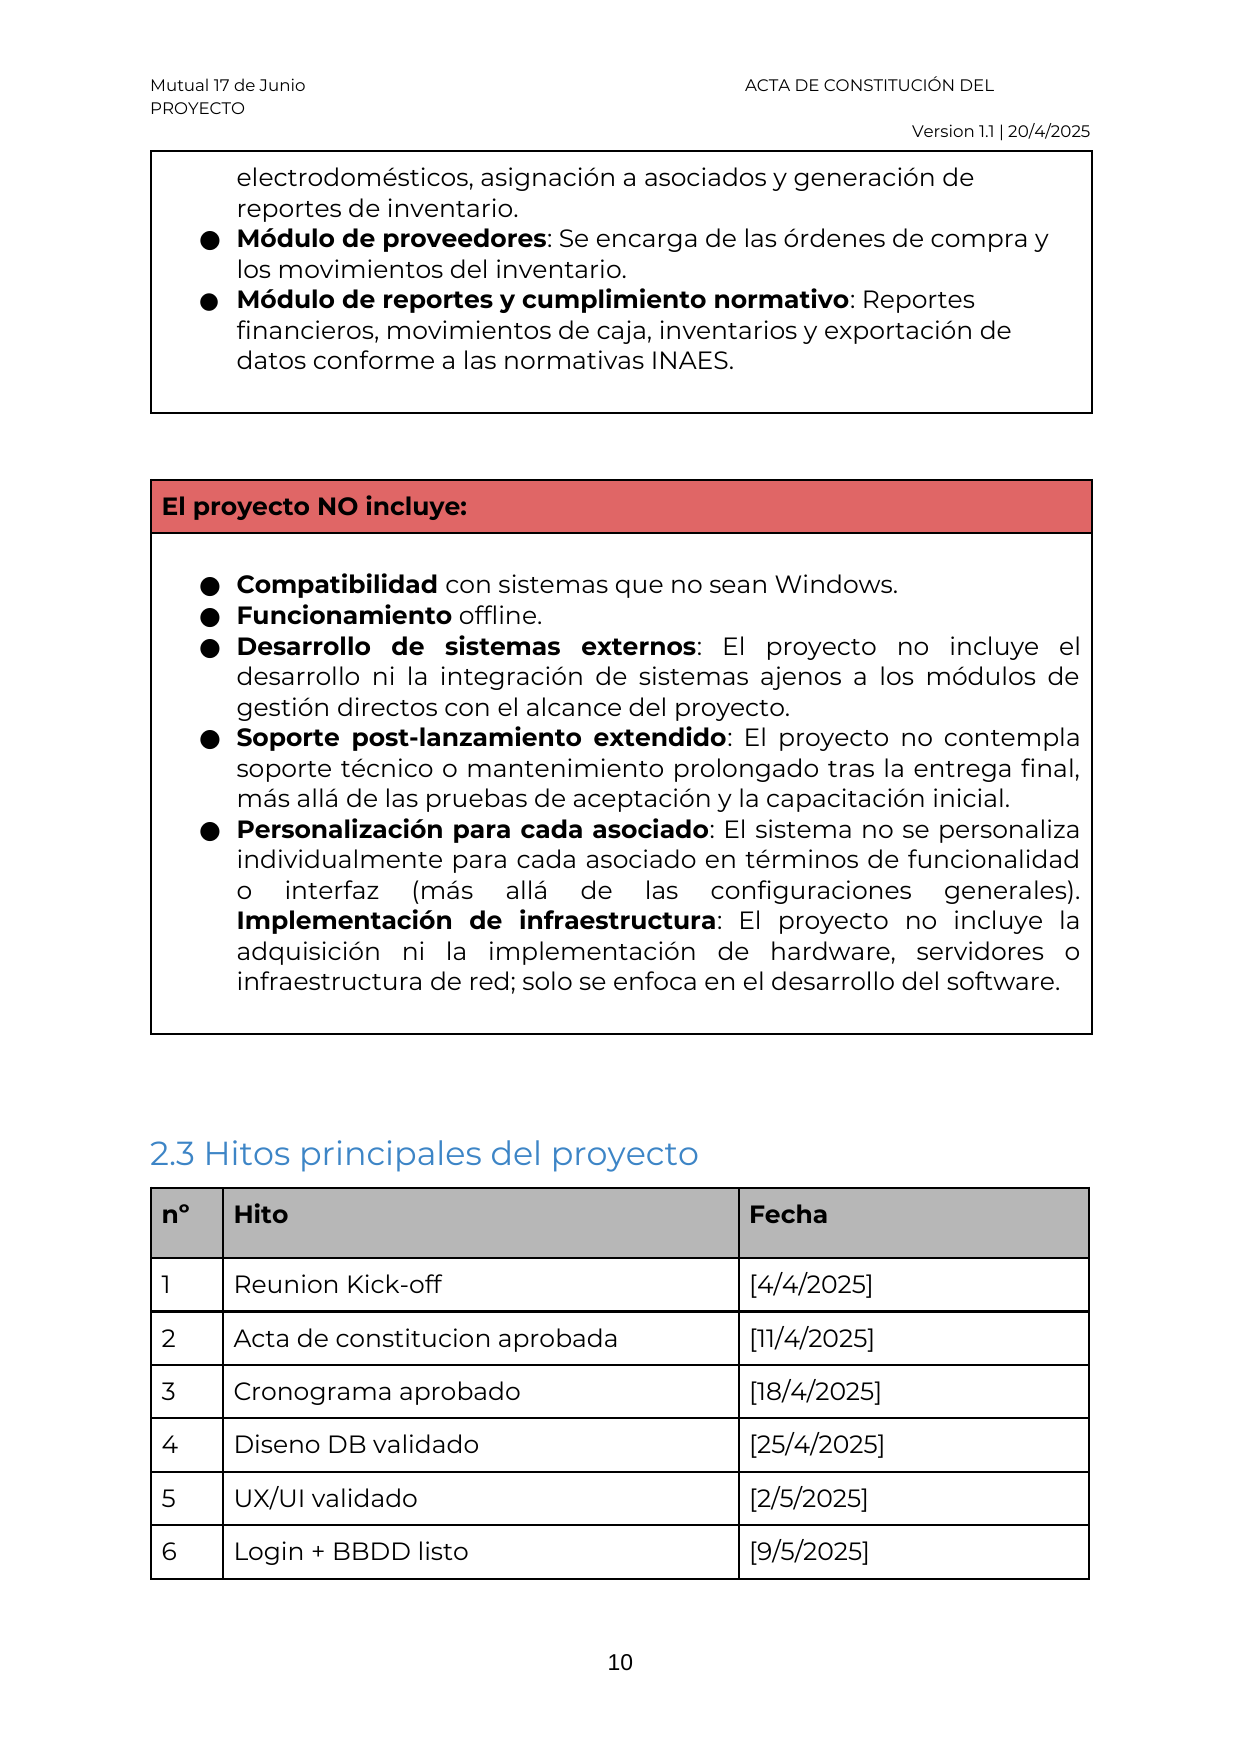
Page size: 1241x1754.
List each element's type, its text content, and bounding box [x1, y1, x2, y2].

table_cell Reunion Kick-off [224, 1259, 738, 1310]
table_cell 2 [152, 1313, 222, 1364]
table_cell Diseno DB validado [224, 1419, 738, 1471]
table_cell Compatibilidad con sistemas que no sean Windows. Funcionamiento offline. Desarrollo de sistemas externos: El proyecto no incluye el desarrollo ni la integración de sistemas ajenos a los módulos de gestión directos con el alcance del proyecto. Soporte post-lanzamiento extendido: El proyecto no contempla soporte técnico o mantenimiento prolongado tras la entrega final, más allá de las pruebas de aceptación y la capacitación inicial. Personalización para cada asociado: El sistema no se personaliza individualmente para cada asociado en términos de funcionalidad o interfaz (más allá de las configuraciones generales). Implementación de infraestructura: El proyecto no incluye la adquisición ni la implementación de hardware, servidores o infraestructura de red; solo se enfoca en el desarrollo del software. [152, 534, 1091, 1032]
table_cell 4 [152, 1419, 222, 1471]
table_cell Cronograma aprobado [224, 1366, 738, 1417]
table_cell [4/4/2025] [740, 1259, 1088, 1310]
table_cell 3 [152, 1366, 222, 1417]
table_cell [2/5/2025] [740, 1473, 1088, 1524]
table_header El proyecto NO incluye: [152, 481, 1091, 532]
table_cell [152, 152, 1091, 412]
table_cell [9/5/2025] [740, 1526, 1088, 1578]
table_cell Login + BBDD listo [224, 1526, 738, 1578]
table_cell 5 [152, 1473, 222, 1524]
table_cell [18/4/2025] [740, 1366, 1088, 1417]
subtitle 2.3 Hitos principales del proyecto [150, 1133, 1090, 1174]
table_cell [11/4/2025] [740, 1313, 1088, 1364]
table_header Hito [224, 1189, 738, 1257]
table_cell 1 [152, 1259, 222, 1310]
table_cell Acta de constitucion aprobada [224, 1313, 738, 1364]
table_header nº [152, 1189, 222, 1257]
table_header Fecha [740, 1189, 1088, 1257]
table_cell 6 [152, 1526, 222, 1578]
table_cell UX/UI validado [224, 1473, 738, 1524]
table_cell [25/4/2025] [740, 1419, 1088, 1471]
